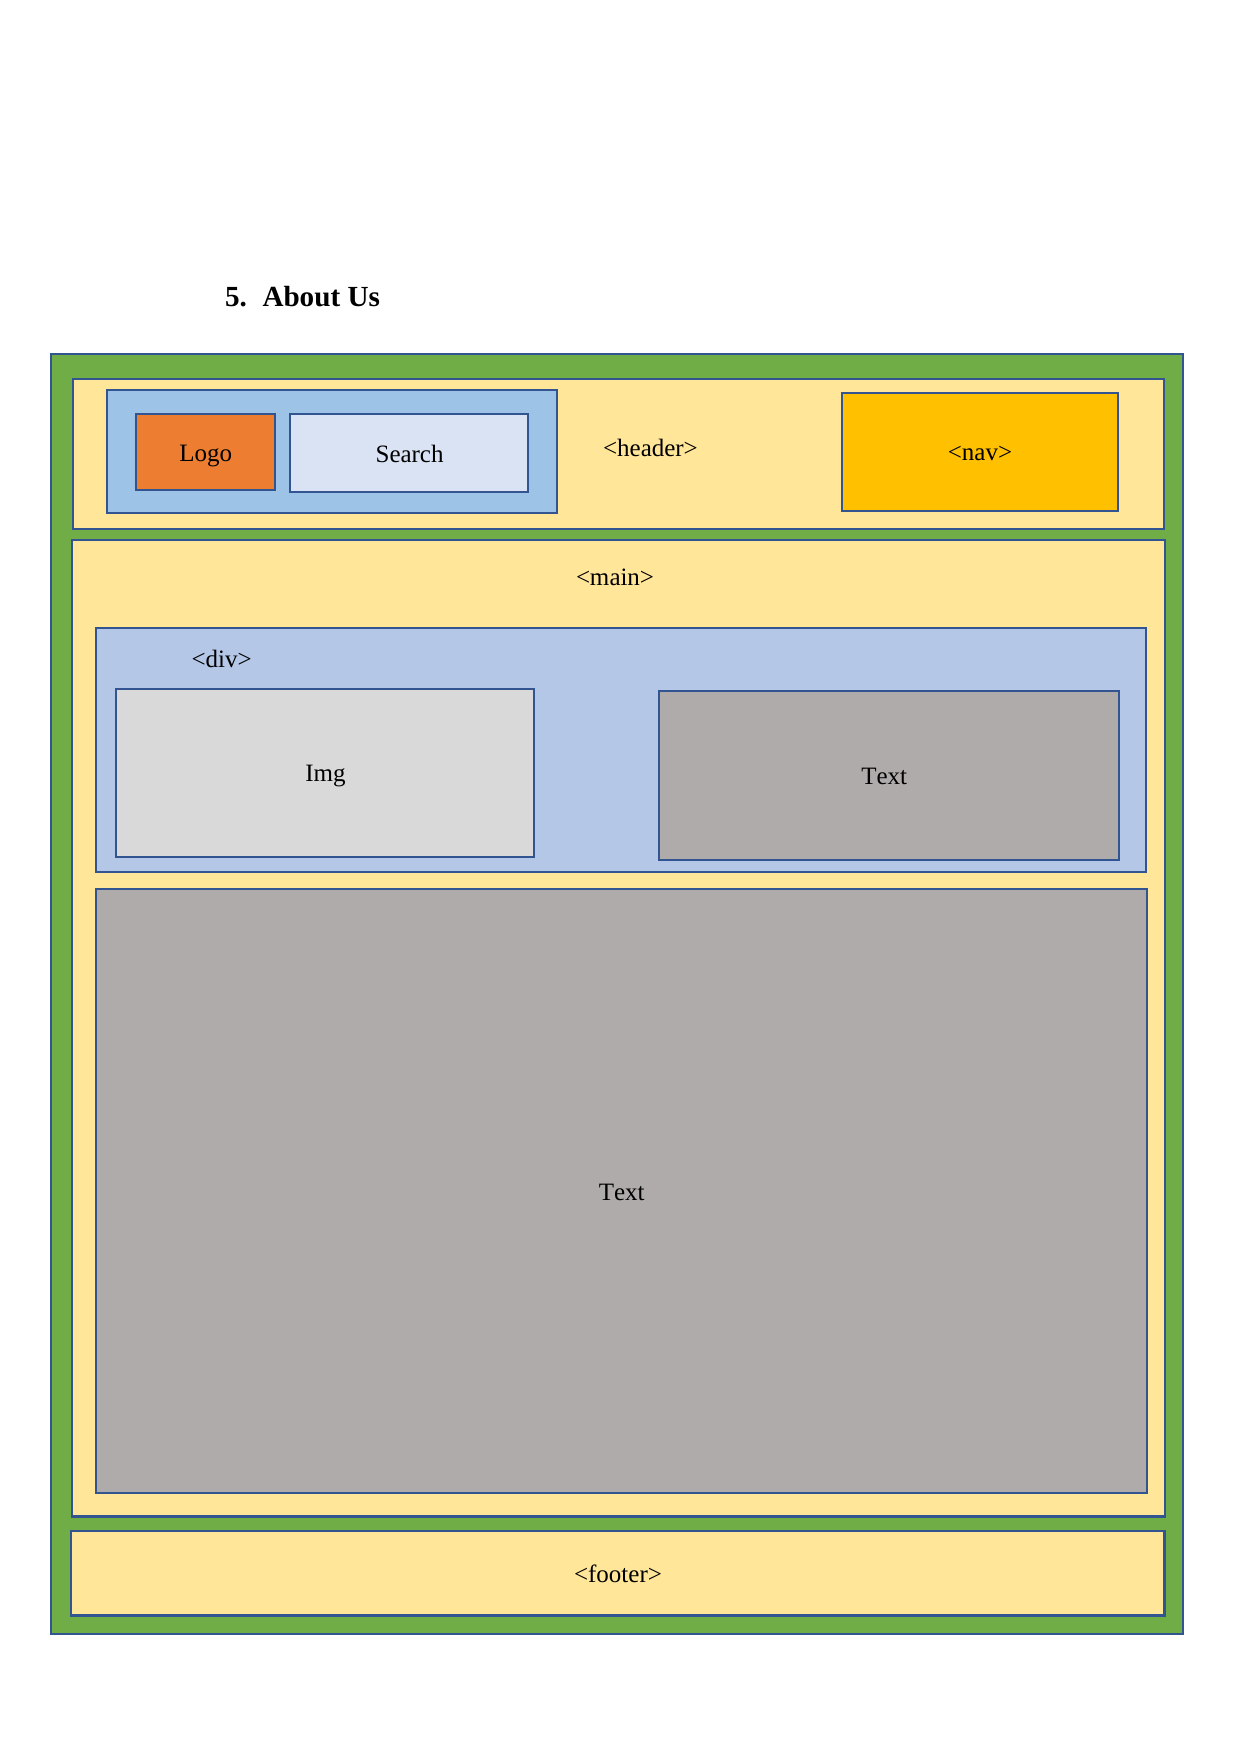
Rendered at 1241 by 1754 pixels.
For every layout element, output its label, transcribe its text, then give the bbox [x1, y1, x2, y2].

list About Us [225, 279, 1053, 313]
